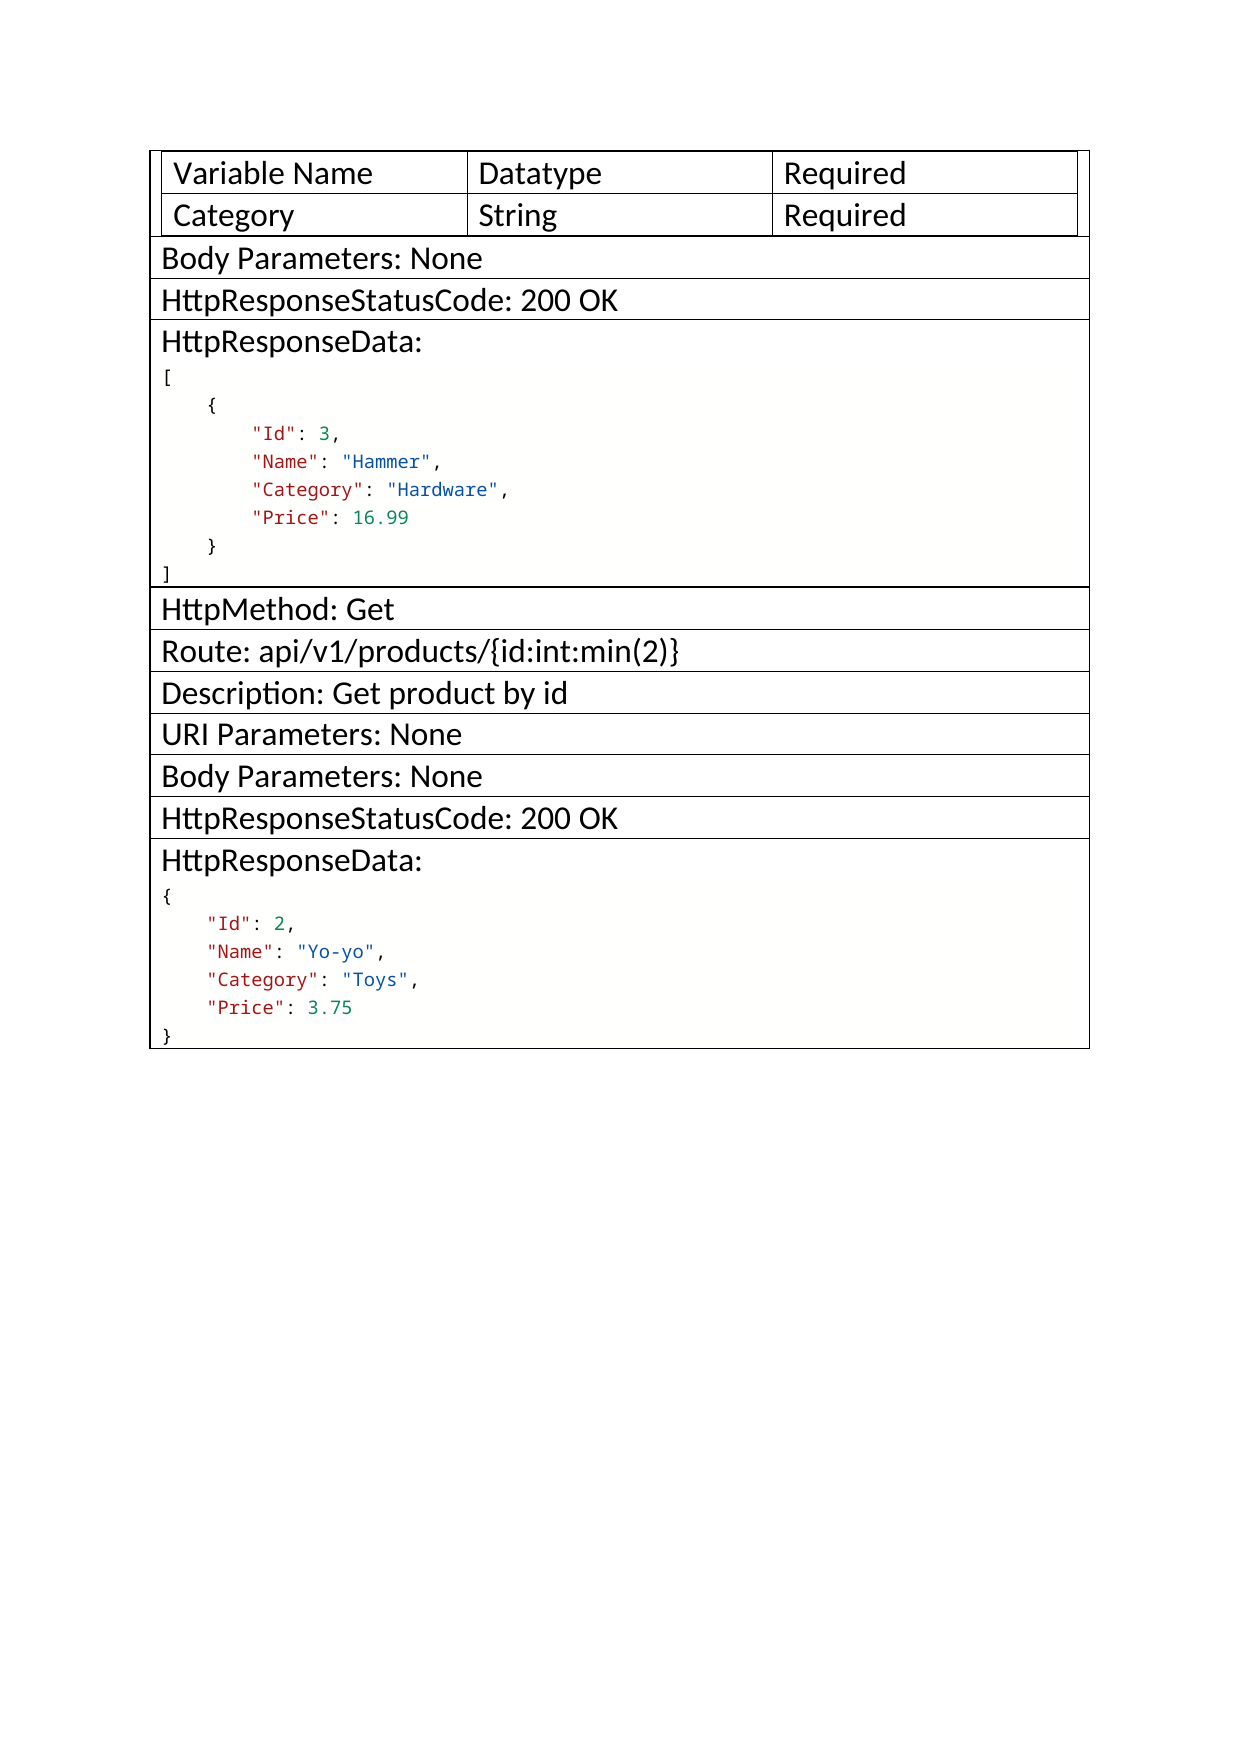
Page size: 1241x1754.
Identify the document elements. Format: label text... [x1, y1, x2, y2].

table_cell URI Parameters: None [151, 714, 1089, 754]
table_cell URI Parameters: [773, 194, 1077, 235]
table_cell URI Parameters: [468, 194, 772, 235]
table_cell Body Parameters: None [151, 237, 1089, 277]
table_cell Body Parameters: None [151, 755, 1089, 796]
table_cell HttpResponseStatusCode: 200 OK [151, 279, 1089, 319]
table_cell URI Parameters: [773, 152, 1077, 193]
table_cell URI Parameters: [162, 152, 467, 193]
table_cell URI Parameters: [468, 152, 772, 193]
table_cell HttpResponseData: { "Id": 2, "Name": "Yo-yo", "Category": "Toys", "Price": 3.75 } [151, 839, 1089, 1048]
table_cell URI Parameters: [162, 194, 467, 235]
table_cell HttpResponseData: [ { "Id": 3, "Name": "Hammer", "Category": "Hardware", "Price": 16.99 } ] [151, 320, 1089, 586]
table_cell Route: api/v1/products/{id:int:min(2)} [151, 630, 1089, 671]
table_cell HttpResponseStatusCode: 200 OK [151, 797, 1089, 838]
table_header HttpMethod: Get [151, 588, 1089, 629]
table_cell Description: Get product by id [151, 672, 1089, 712]
